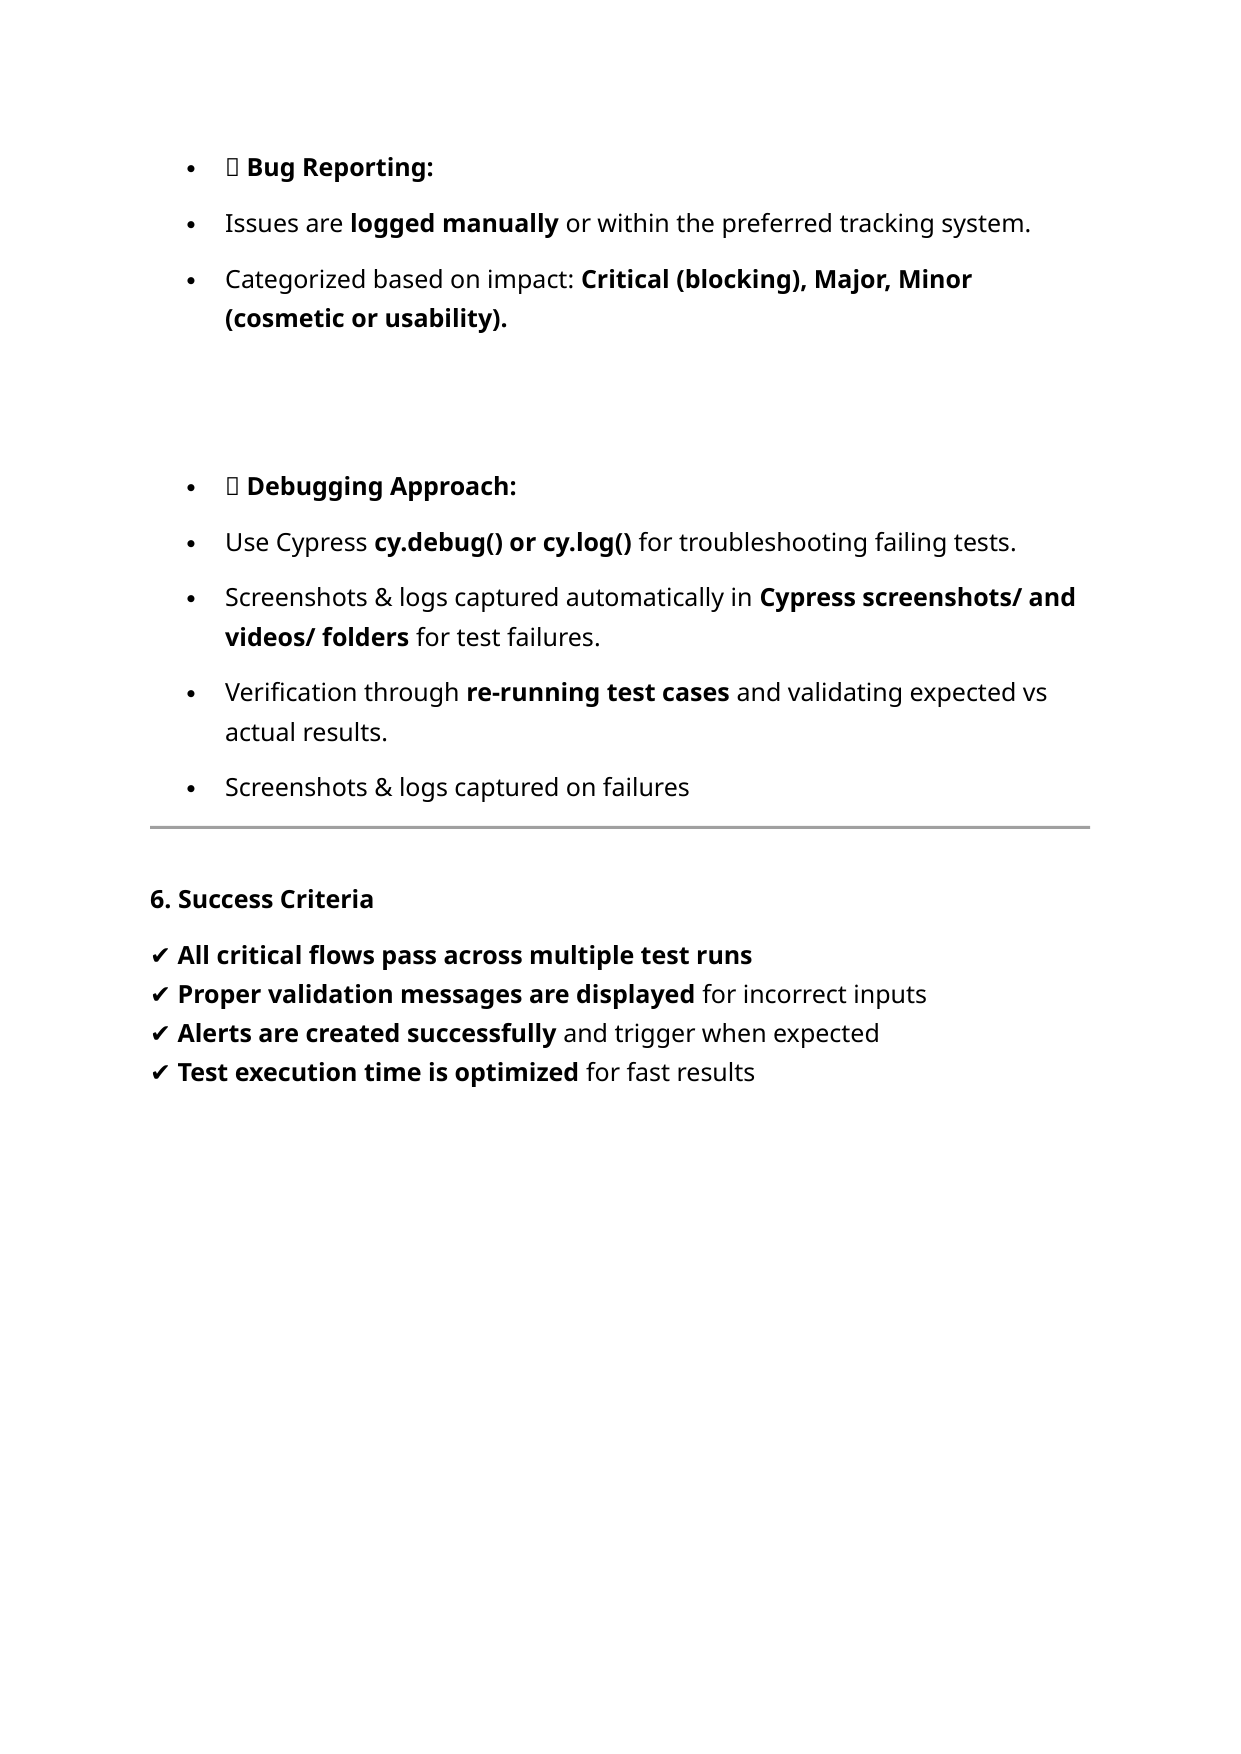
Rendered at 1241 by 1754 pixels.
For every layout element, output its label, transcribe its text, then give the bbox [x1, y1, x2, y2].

list Screenshots & logs captured automatically in Cypress screenshots/ and videos/ folders for test failures. [187, 580, 1090, 653]
list Categorized based on impact: Critical (blocking), Major, Minor (cosmetic or usability). [187, 262, 1090, 335]
list Issues are logged manually or within the preferred tracking system. [187, 206, 1090, 240]
text ✔ All critical flows pass across multiple test runs ✔ Proper validation messages are displayed for incorrect inputs ✔ Alerts are created successfully and trigger when expected ✔ Test execution time is optimized for fast results [150, 937, 1090, 1089]
list ✅ Debugging Approach: [187, 468, 1090, 502]
text 6. Success Criteria [150, 882, 1090, 916]
list Screenshots & logs captured on failures [187, 770, 1090, 804]
list ✅ Bug Reporting: [187, 150, 1090, 184]
list Use Cypress cy.debug() or cy.log() for troubleshooting failing tests. [187, 524, 1090, 558]
list Verification through re-running test cases and validating expected vs actual results. [187, 675, 1090, 748]
